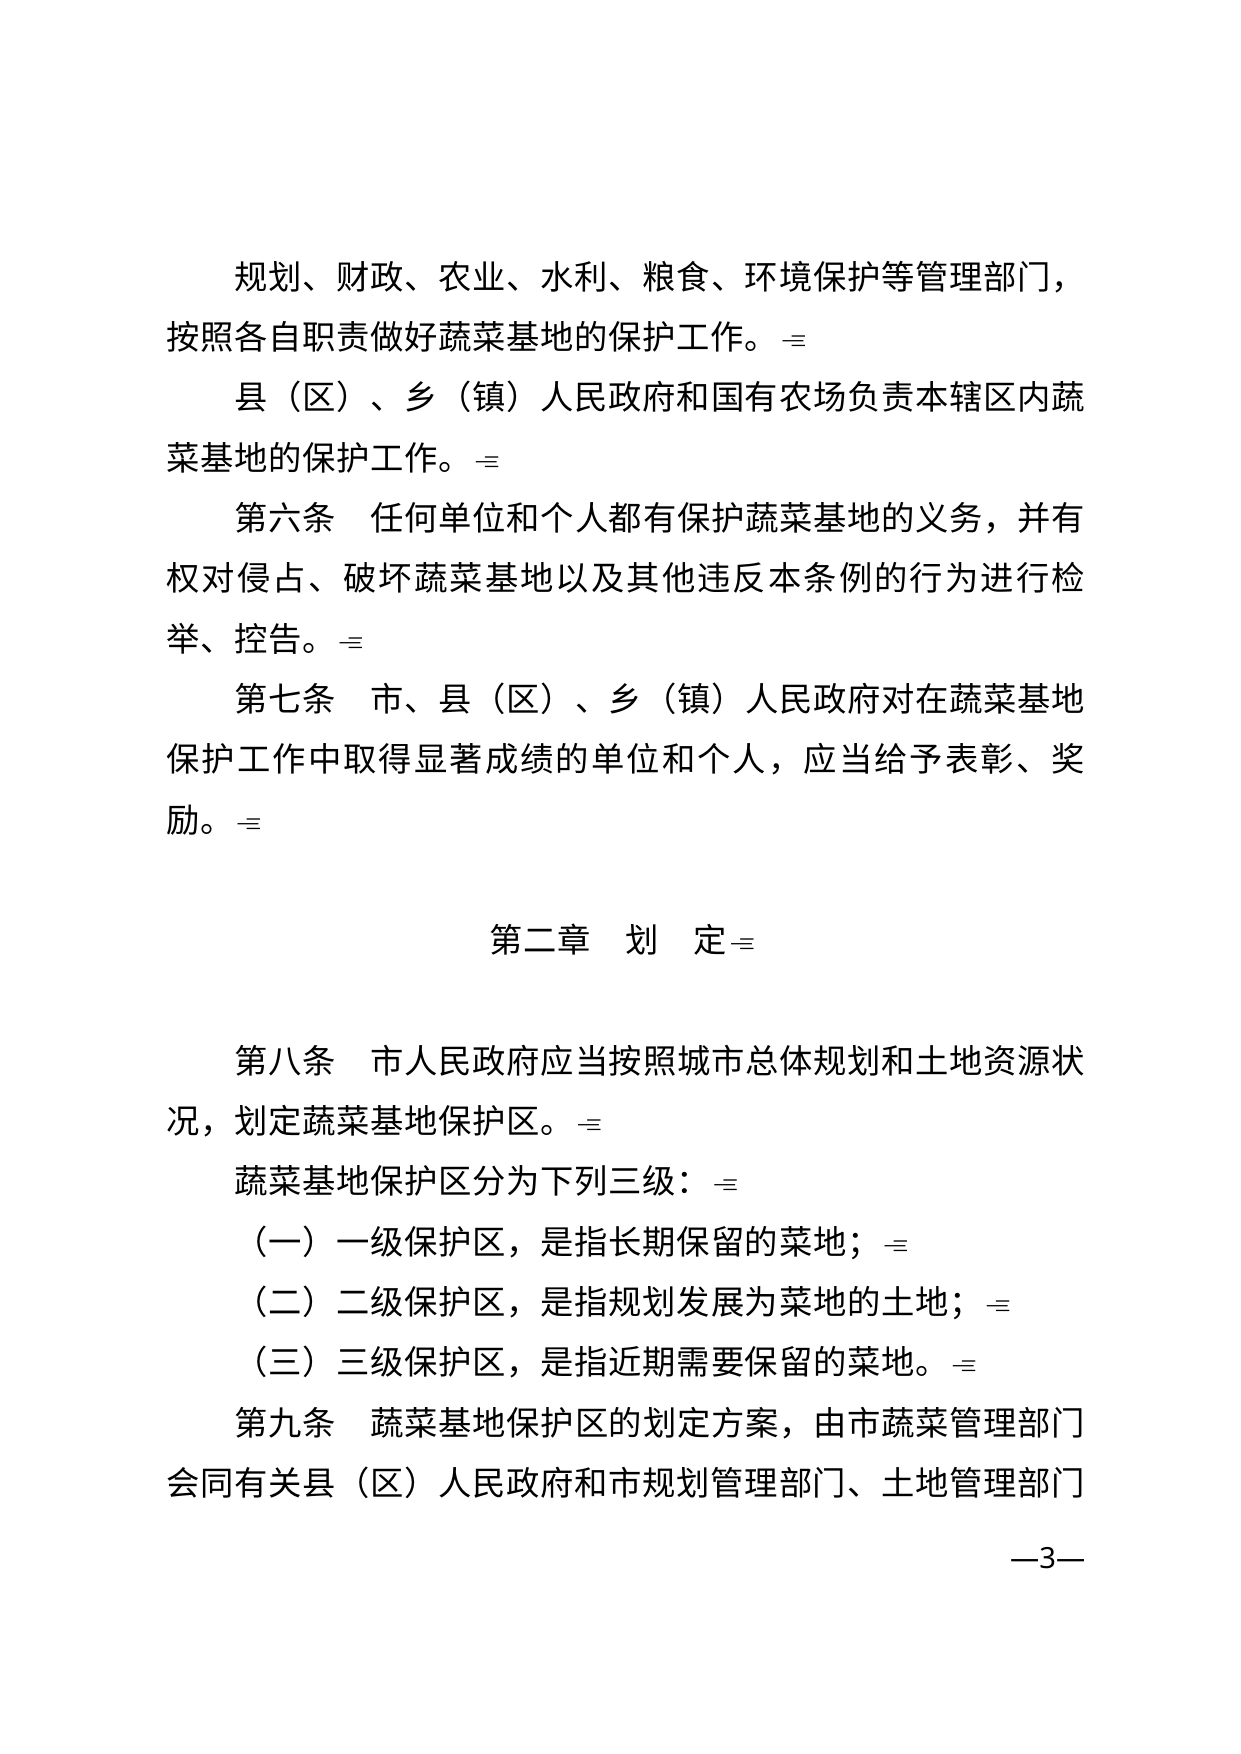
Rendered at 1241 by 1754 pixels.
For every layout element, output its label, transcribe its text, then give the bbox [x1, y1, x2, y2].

text 第二章 划 定 [166, 908, 1086, 968]
text （一）一级保护区，是指长期保留的菜地； [166, 1209, 1086, 1270]
text 第八条 市人民政府应当按照城市总体规划和土地资源状况，划定蔬菜基地保护区。 [166, 1028, 1086, 1149]
text 规划、财政、农业、水利、粮食、环境保护等管理部门，按照各自职责做好蔬菜基地的保护工作。 [166, 244, 1086, 365]
text 第六条 任何单位和个人都有保护蔬菜基地的义务，并有权对侵占、破坏蔬菜基地以及其他违反本条例的行为进行检举、控告。 [166, 486, 1086, 667]
text 蔬菜基地保护区分为下列三级： [166, 1149, 1086, 1209]
text 第九条 蔬菜基地保护区的划定方案，由市蔬菜管理部门会同有关县（区）人民政府和市规划管理部门、土地管理部门提出，报市人民政府批准。 [166, 1390, 1086, 1511]
text 第七条 市、县（区）、乡（镇）人民政府对在蔬菜基地保护工作中取得显著成绩的单位和个人，应当给予表彰、奖励。 [166, 667, 1086, 848]
text （三）三级保护区，是指近期需要保留的菜地。 [166, 1330, 1086, 1390]
text （二）二级保护区，是指规划发展为菜地的土地； [166, 1270, 1086, 1330]
text 县（区）、乡（镇）人民政府和国有农场负责本辖区内蔬菜基地的保护工作。 [166, 365, 1086, 486]
